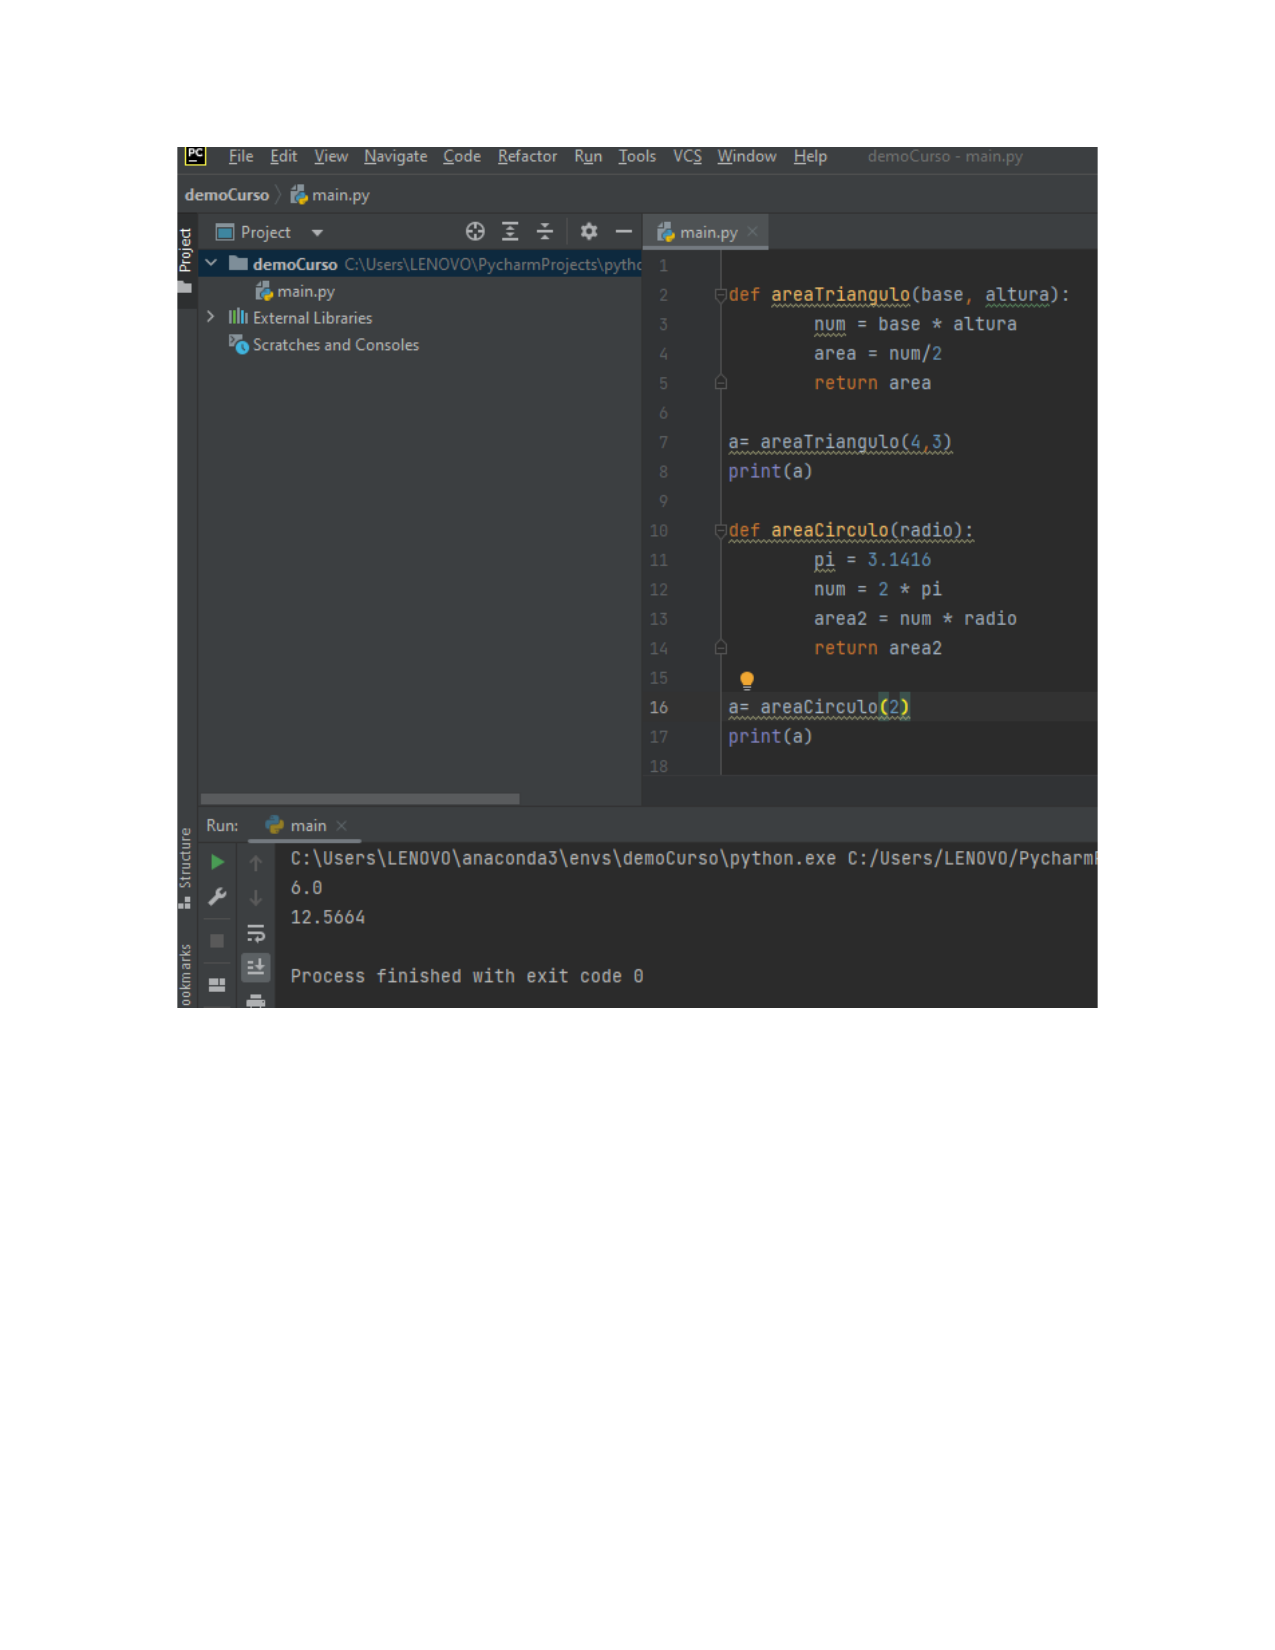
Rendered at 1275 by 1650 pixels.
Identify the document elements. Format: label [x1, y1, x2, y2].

picture [177, 147, 1098, 1008]
